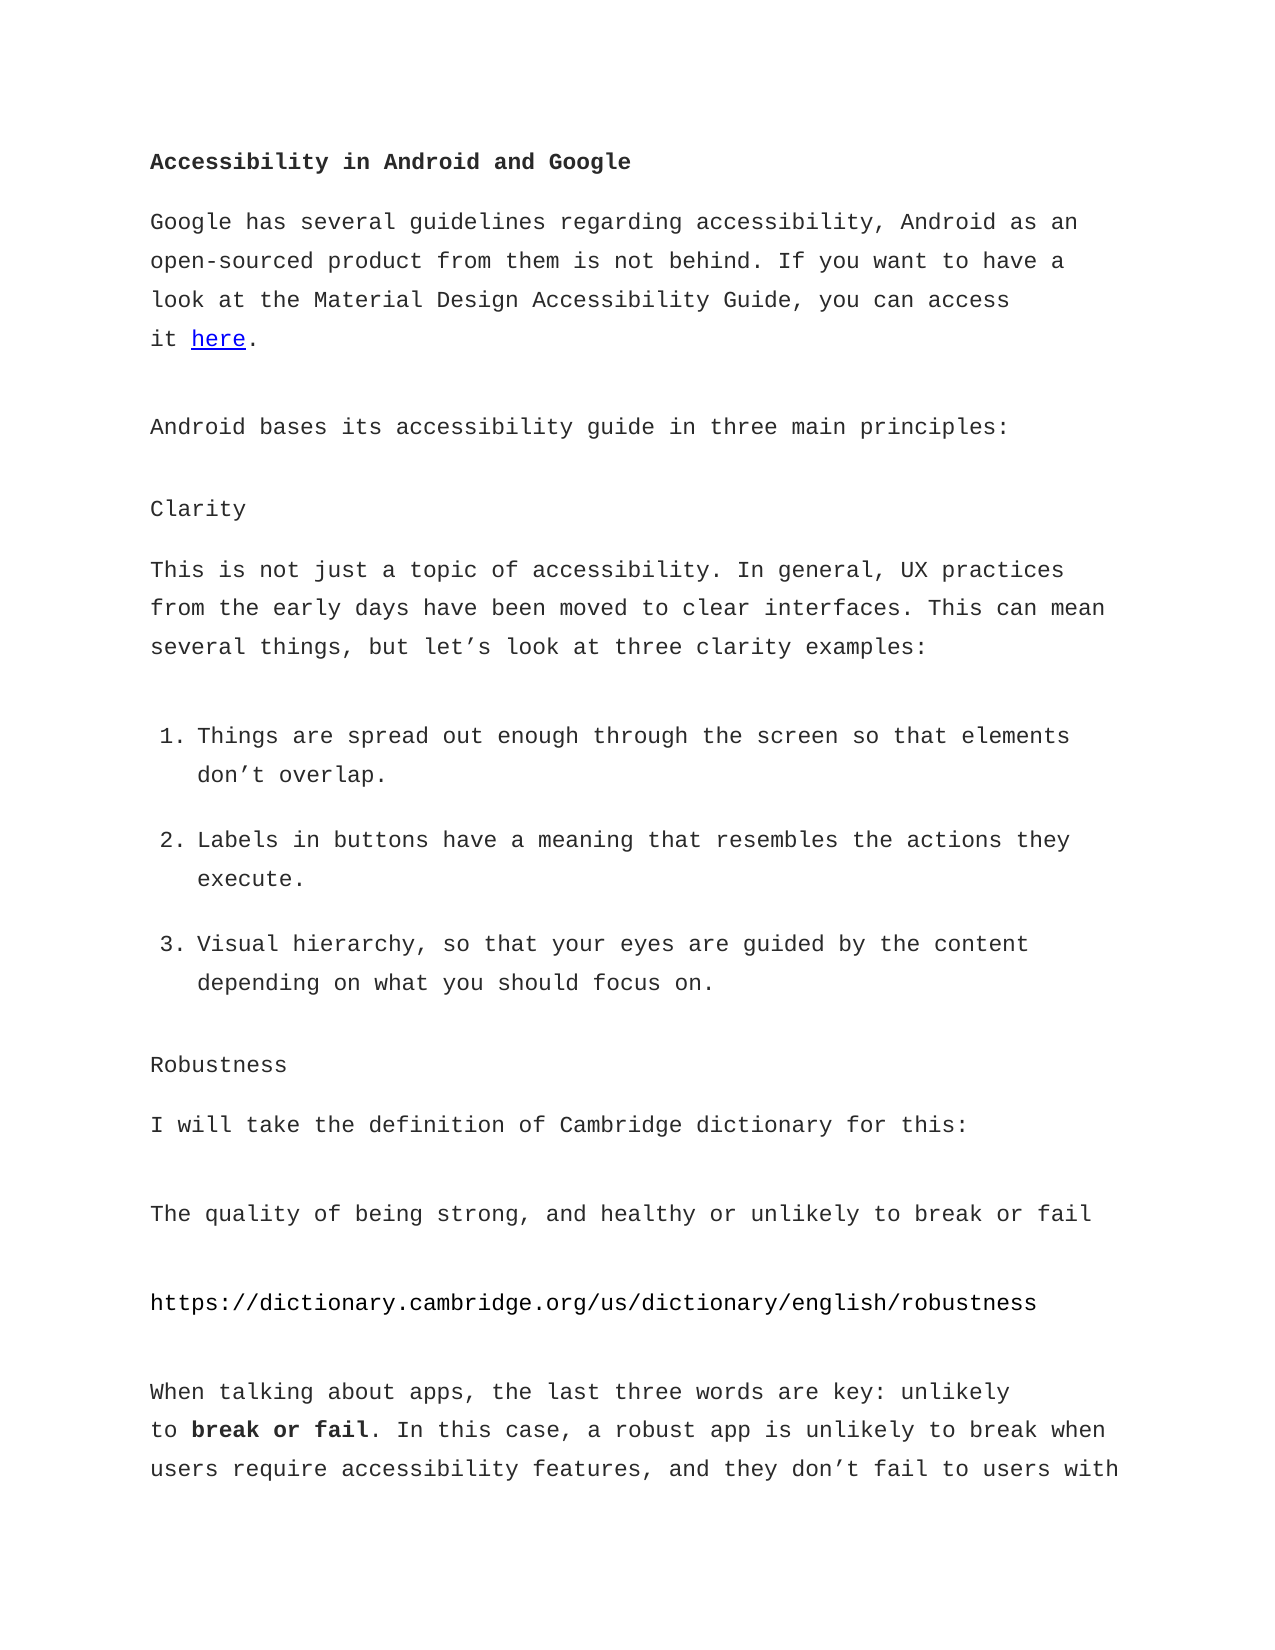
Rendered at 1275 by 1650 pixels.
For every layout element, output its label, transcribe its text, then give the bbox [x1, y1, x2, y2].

text The quality of being strong, and healthy or unlikely to break or fail [150, 1202, 1125, 1228]
text I will take the definition of Cambridge dictionary for this: [150, 1113, 1125, 1139]
text Android bases its accessibility guide in three main principles: [150, 416, 1125, 442]
subtitle Robustness [150, 1053, 1125, 1079]
text This is not just a topic of accessibility. In general, UX practices from the early days have been moved to clear interfaces. This can mean several things, but let’s look at three clarity examples: [150, 558, 1125, 662]
list Visual hierarchy, so that your eyes are guided by the content depending on what you should focus on. [159, 932, 1125, 997]
subtitle Accessibility in Android and Google [150, 150, 1125, 176]
text Google has several guidelines regarding accessibility, Android as an open-sourced product from them is not behind. If you want to have a look at the Material Design Accessibility Guide, you can access it here. [150, 210, 1125, 353]
subtitle Clarity [150, 498, 1125, 523]
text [150, 1380, 1125, 1484]
list Things are spread out enough through the screen so that elements don’t overlap. [159, 724, 1125, 789]
list Labels in buttons have a meaning that resembles the actions they execute. [159, 828, 1125, 893]
text https://dictionary.cambridge.org/us/dictionary/english/robustness [150, 1291, 1125, 1317]
